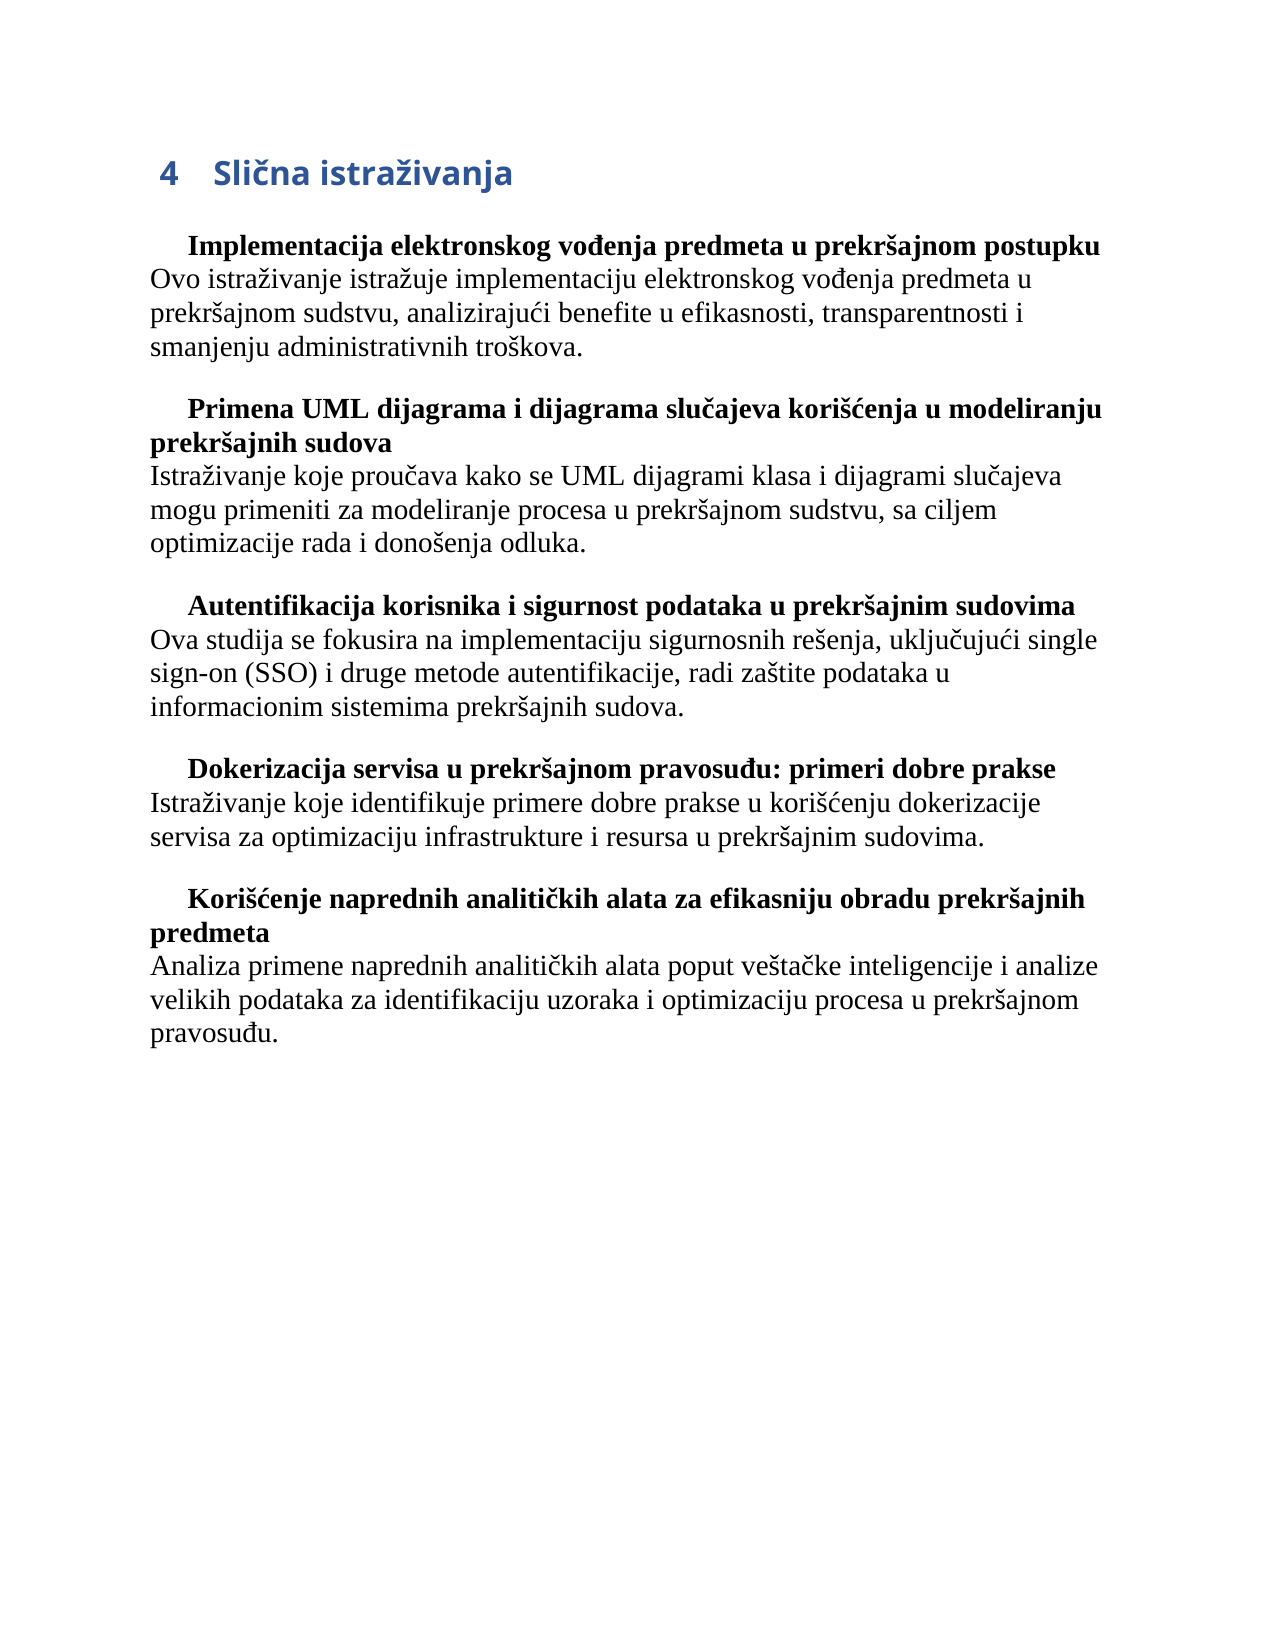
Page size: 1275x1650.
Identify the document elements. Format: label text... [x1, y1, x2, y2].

text  Dokerizacija servisa u prekršajnom pravosuđu: primeri dobre prakse Istraživanje koje identifikuje primere dobre prakse u korišćenju dokerizacije servisa za optimizaciju infrastrukture i resursa u prekršajnim sudovima. [150, 752, 1125, 852]
text  Autentifikacija korisnika i sigurnost podataka u prekršajnim sudovima Ova studija se fokusira na implementaciju sigurnosnih rešenja, uključujući single sign-on (SSO) i druge metode autentifikacije, radi zaštite podataka u informacionim sistemima prekršajnih sudova. [150, 588, 1125, 722]
text  Implementacija elektronskog vođenja predmeta u prekršajnom postupku Ovo istraživanje istražuje implementaciju elektronskog vođenja predmeta u prekršajnom sudstvu, analizirajući benefite u efikasnosti, transparentnosti i smanjenju administrativnih troškova. [150, 228, 1125, 362]
text  Primena UML dijagrama i dijagrama slučajeva korišćenja u modeliranju prekršajnih sudova Istraživanje koje proučava kako se UML dijagrami klasa i dijagrami slučajeva mogu primeniti za modeliranje procesa u prekršajnom sudstvu, sa ciljem optimizacije rada i donošenja odluka. [150, 391, 1125, 559]
text  Korišćenje naprednih analitičkih alata za efikasniju obradu prekršajnih predmeta Analiza primene naprednih analitičkih alata poput veštačke inteligencije i analize velikih podataka za identifikaciju uzoraka i optimizaciju procesa u prekršajnom pravosuđu. [150, 881, 1125, 1049]
subtitle Slična istraživanja [159, 150, 1125, 195]
